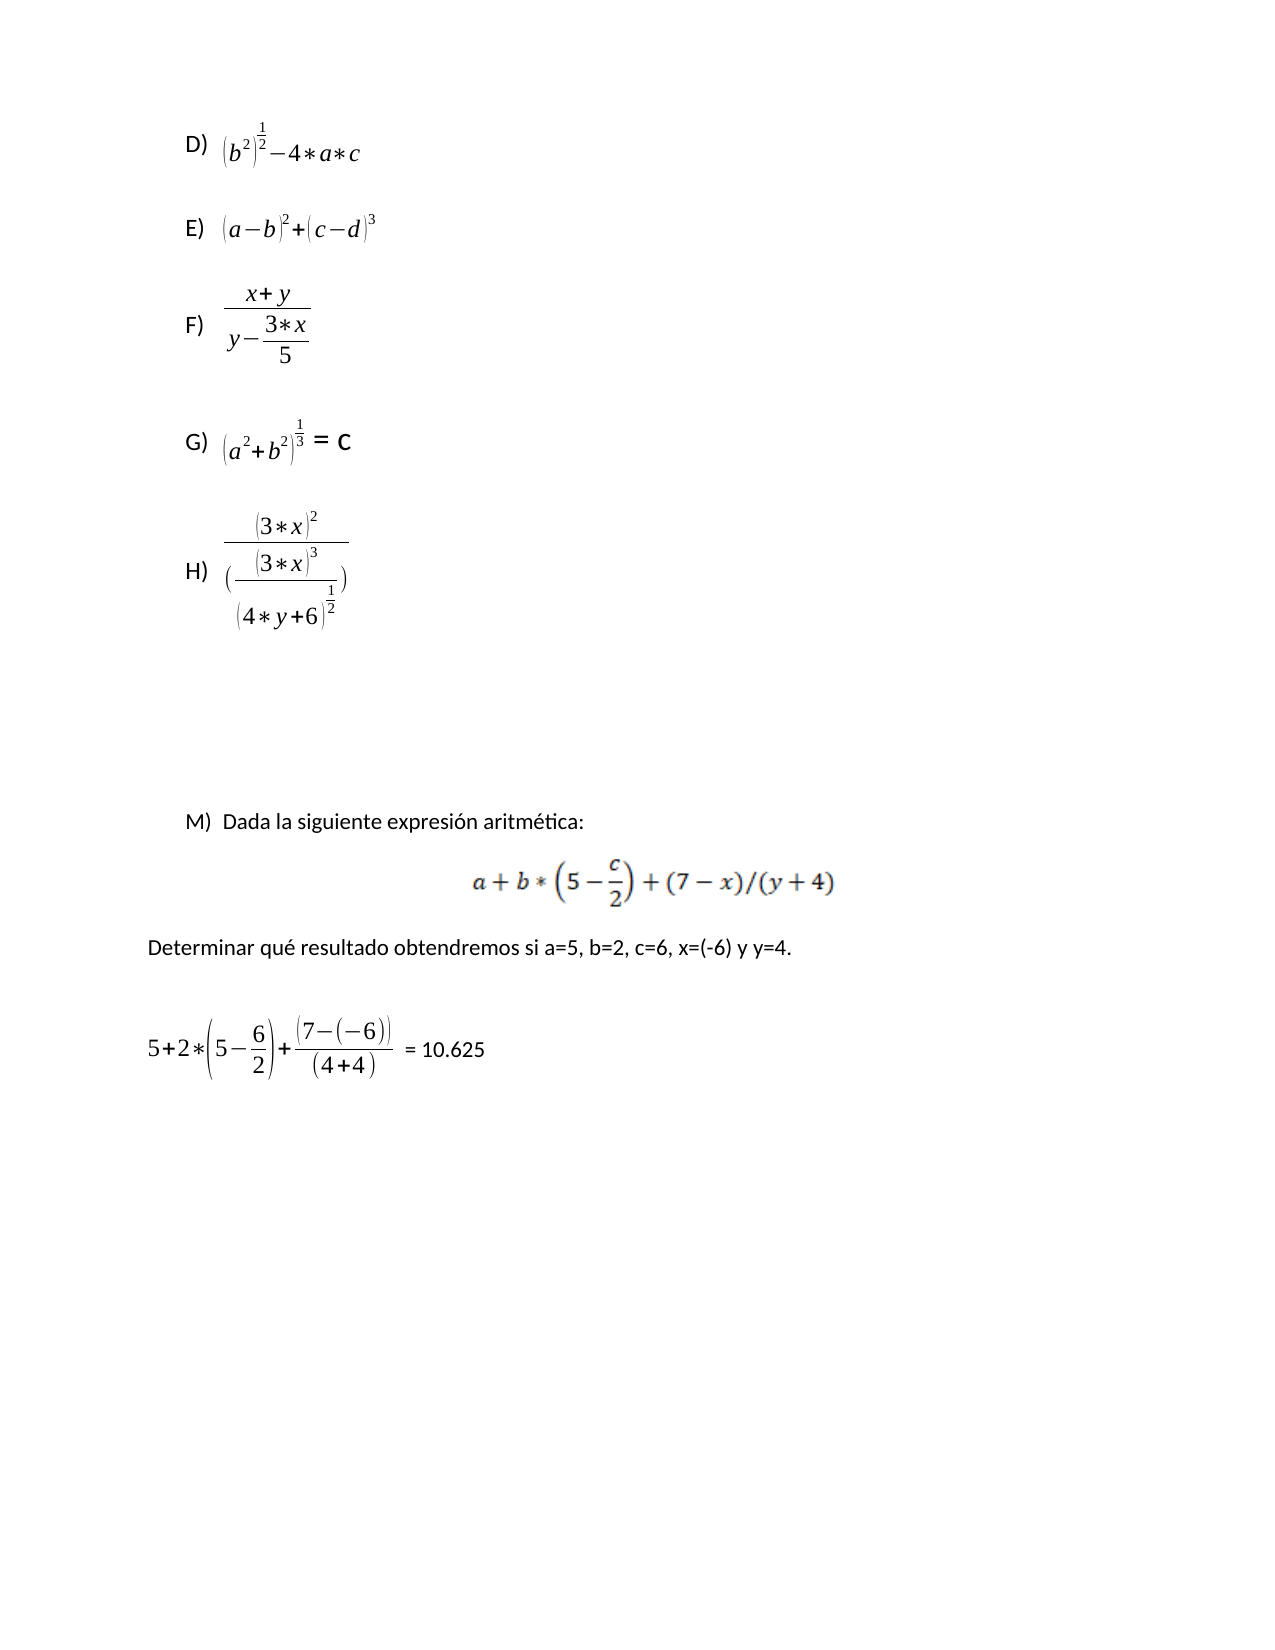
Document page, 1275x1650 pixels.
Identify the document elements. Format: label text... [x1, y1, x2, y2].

text = 10.625 [148, 1014, 1157, 1082]
picture [461, 847, 844, 921]
list Dada la siguiente expresión aritmética: [185, 807, 1157, 835]
text Determinar qué resultado obtendremos si a=5, b=2, c=6, x=(-6) y y=4. [148, 933, 1157, 961]
list = c [185, 416, 1157, 467]
